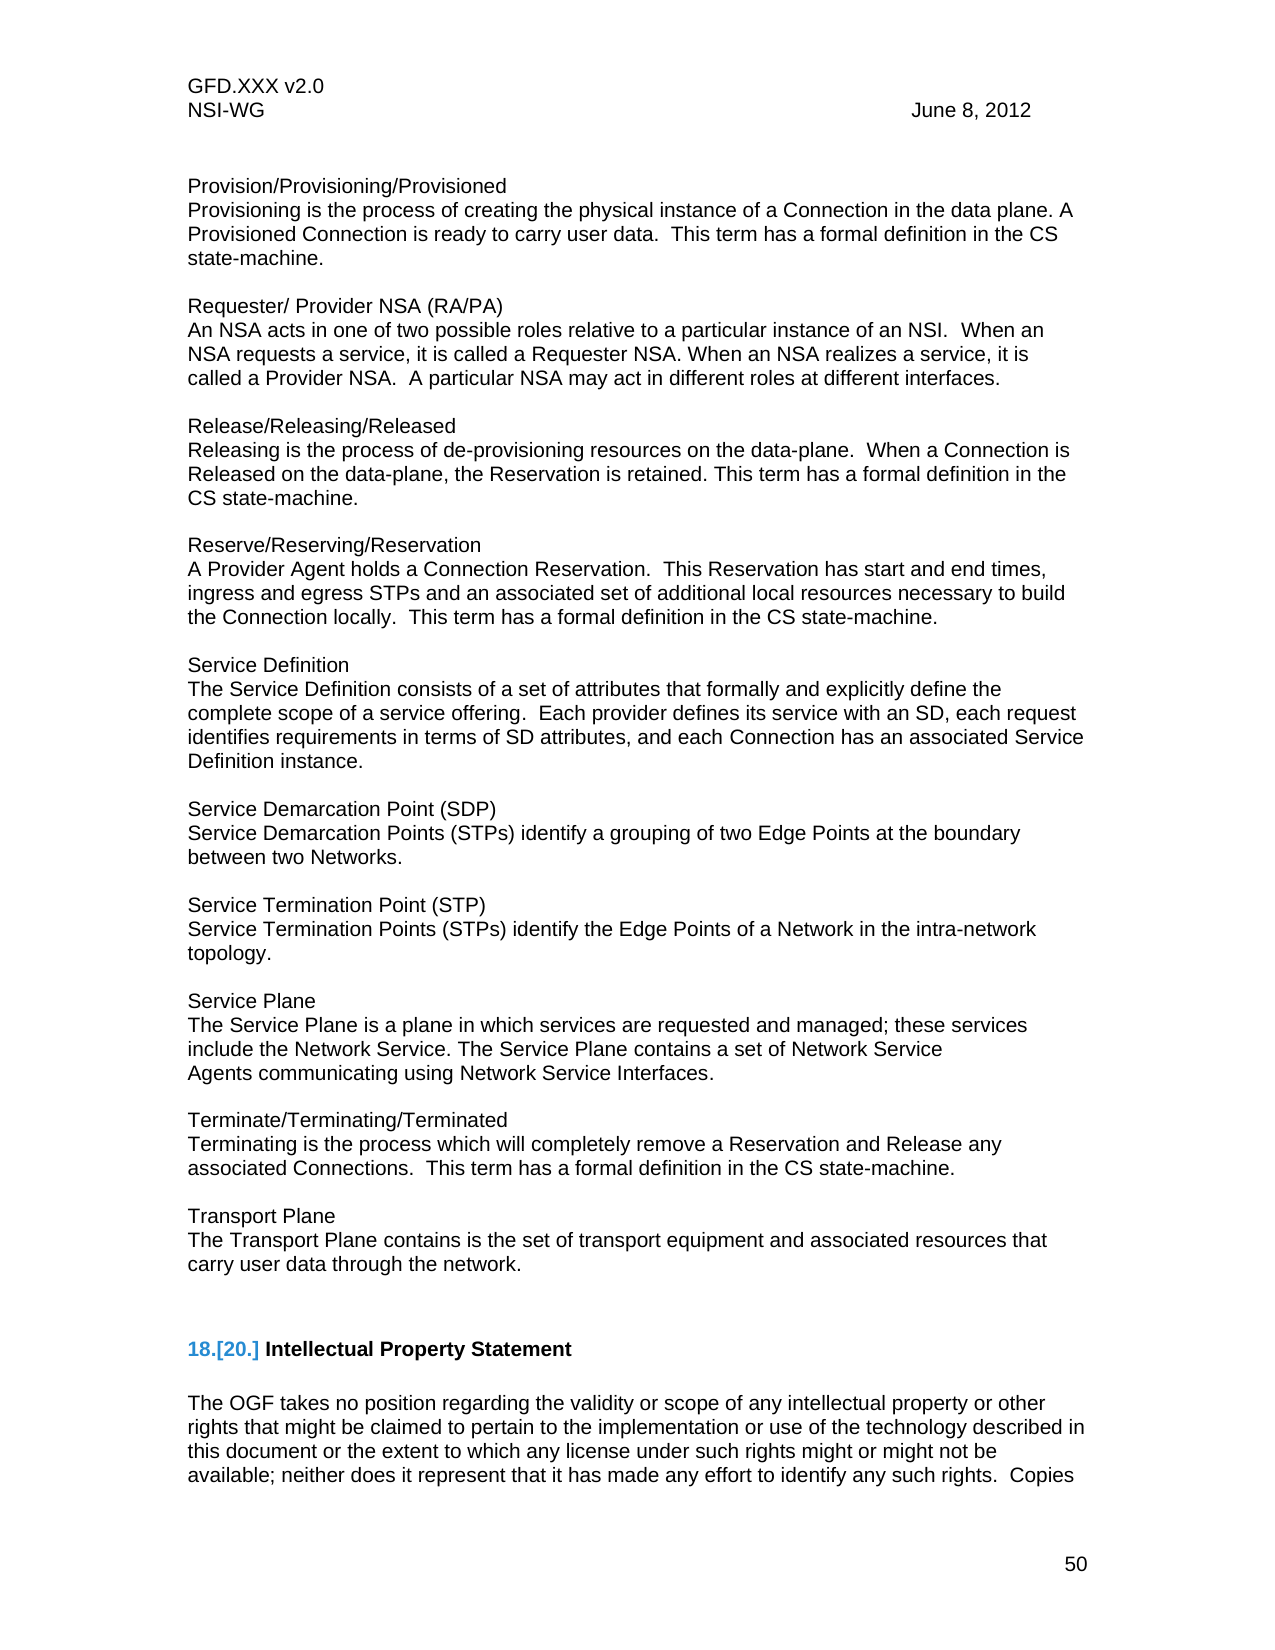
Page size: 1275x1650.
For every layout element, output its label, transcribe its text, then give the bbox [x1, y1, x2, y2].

text Terminating is the process which will completely remove a Reservation and Release any associated Connections. This term has a formal definition in the CS state-machine. [187, 1132, 1087, 1180]
text Service Termination Point (STP) [187, 893, 1087, 917]
text Provision/Provisioning/Provisioned [187, 174, 1087, 198]
text Service Definition [187, 653, 1087, 677]
text Terminate/Terminating/Terminated [187, 1108, 1087, 1132]
subtitle Intellectual Property Statement [187, 1336, 1087, 1360]
text Service Termination Points (STPs) identify the Edge Points of a Network in the intra-network topology. [187, 917, 1087, 964]
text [187, 1391, 1087, 1486]
text A Provider Agent holds a Connection Reservation. This Reservation has start and end times, ingress and egress STPs and an associated set of additional local resources necessary to build the Connection locally. This term has a formal definition in the CS state-machine. [187, 557, 1087, 629]
text The Service Plane is a plane in which services are requested and managed; these services include the Network Service. The Service Plane contains a set of Network Service Agents communicating using Network Service Interfaces. [187, 1012, 1087, 1084]
text Service Plane [187, 988, 1087, 1012]
text Provisioning is the process of creating the physical instance of a Connection in the data plane. A Provisioned Connection is ready to carry user data. This term has a formal definition in the CS state-machine. [187, 198, 1087, 270]
text Reserve/Reserving/Reservation [187, 533, 1087, 557]
text Transport Plane [187, 1204, 1087, 1228]
text An NSA acts in one of two possible roles relative to a particular instance of an NSI. When an NSA requests a service, it is called a Requester NSA. When an NSA realizes a service, it is called a Provider NSA. A particular NSA may act in different roles at different interfaces. [187, 318, 1087, 389]
text Release/Releasing/Released [187, 413, 1087, 437]
text The Service Definition consists of a set of attributes that formally and explicitly define the complete scope of a service offering. Each provider defines its service with an SD, each request identifies requirements in terms of SD attributes, and each Connection has an associated Service Definition instance. [187, 677, 1087, 773]
text Requester/ Provider NSA (RA/PA) [187, 294, 1087, 318]
text Releasing is the process of de-provisioning resources on the data-plane. When a Connection is Released on the data-plane, the Reservation is retained. This term has a formal definition in the CS state-machine. [187, 437, 1087, 509]
text The Transport Plane contains is the set of transport equipment and associated resources that carry user data through the network. [187, 1228, 1087, 1276]
text Service Demarcation Point (SDP) [187, 797, 1087, 821]
text Service Demarcation Points (STPs) identify a grouping of two Edge Points at the boundary between two Networks. [187, 821, 1087, 869]
